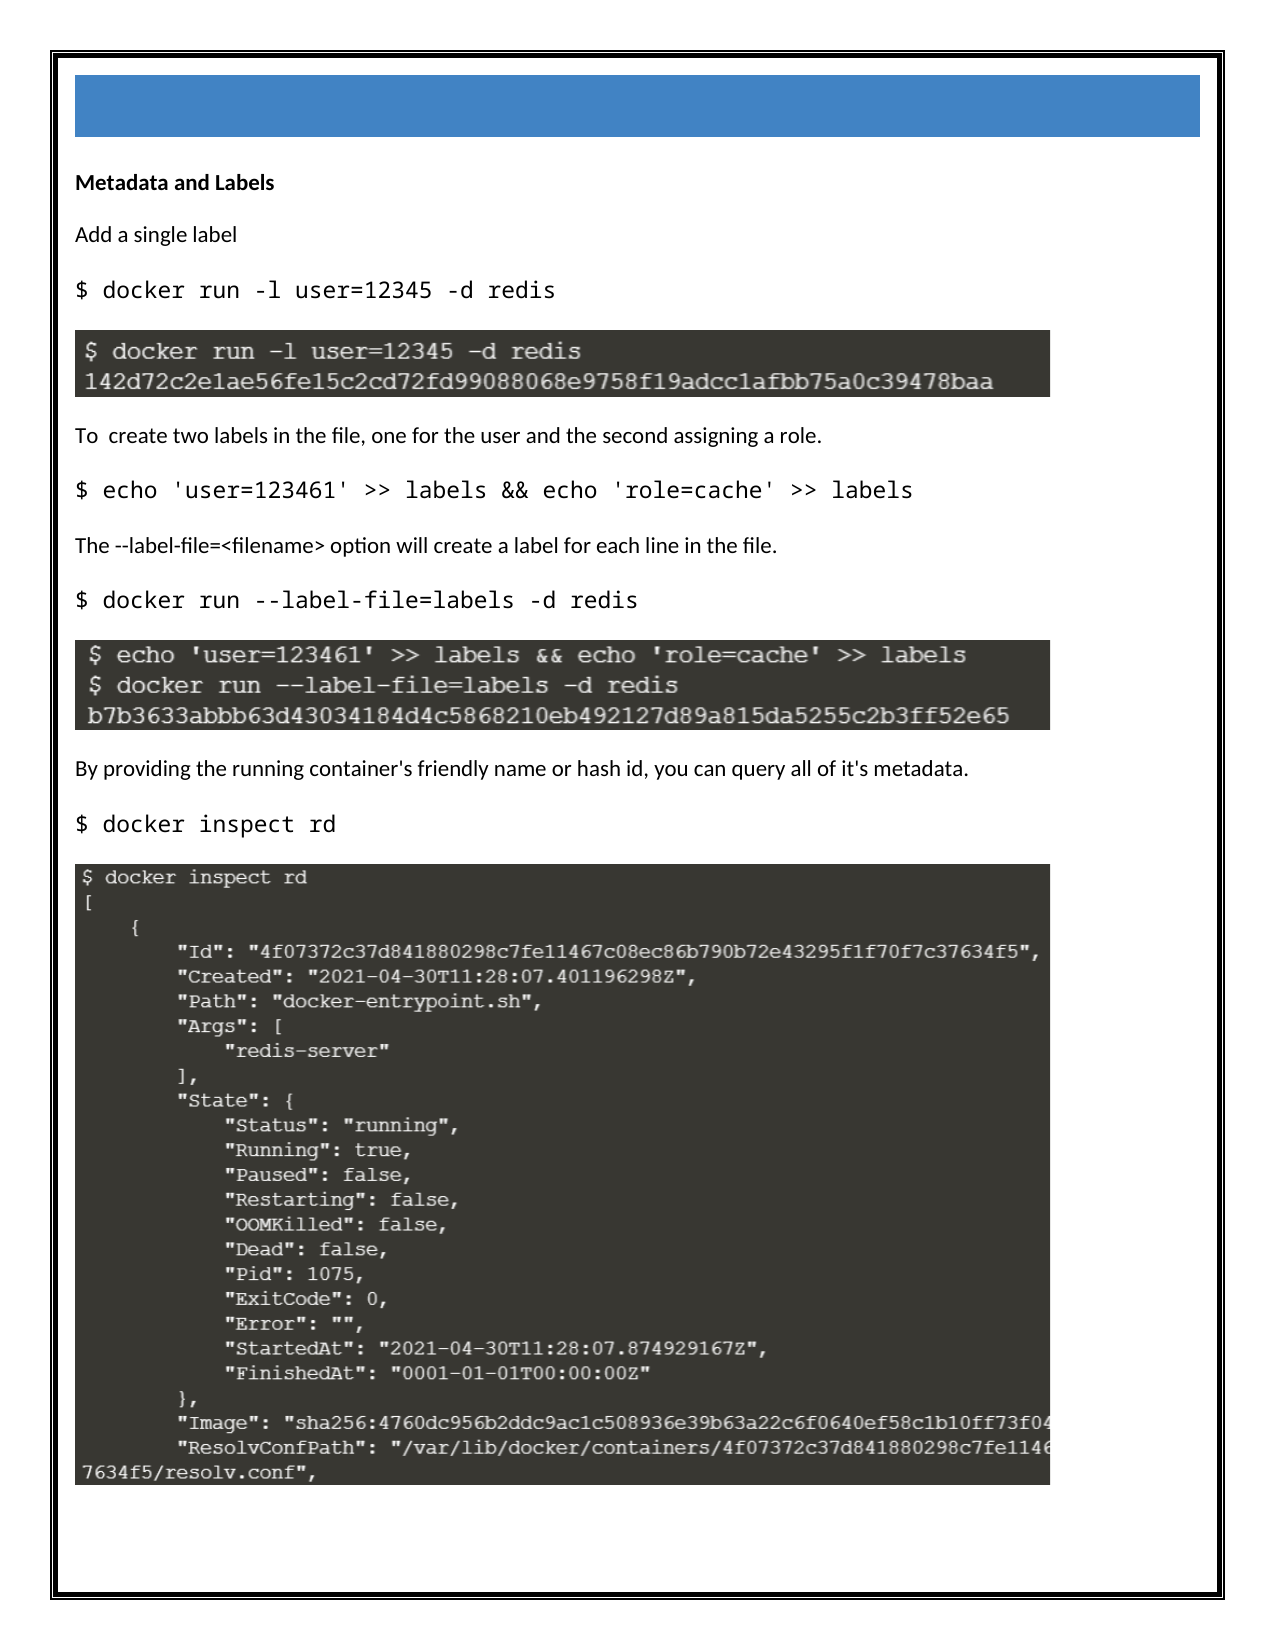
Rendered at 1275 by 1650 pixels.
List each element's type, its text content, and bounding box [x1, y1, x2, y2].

text Metadata and Labels [75, 168, 1200, 196]
picture [75, 640, 1050, 730]
text Add a single label [75, 221, 1200, 249]
text $ docker run --label-file=labels -d redis [75, 584, 1200, 615]
text $ docker inspect rd [75, 808, 1200, 839]
text By providing the running container's friendly name or hash id, you can query all of it's metadata. [75, 754, 1200, 783]
picture [75, 864, 1050, 1485]
text The --label-file=<filename> option will create a label for each line in the file. [75, 531, 1200, 559]
text To create two labels in the file, one for the user and the second assigning a role. [75, 421, 1200, 449]
text $ echo 'user=123461' >> labels && echo 'role=cache' >> labels [75, 474, 1200, 505]
text $ docker run -l user=12345 -d redis [75, 274, 1200, 305]
picture [75, 330, 1050, 397]
